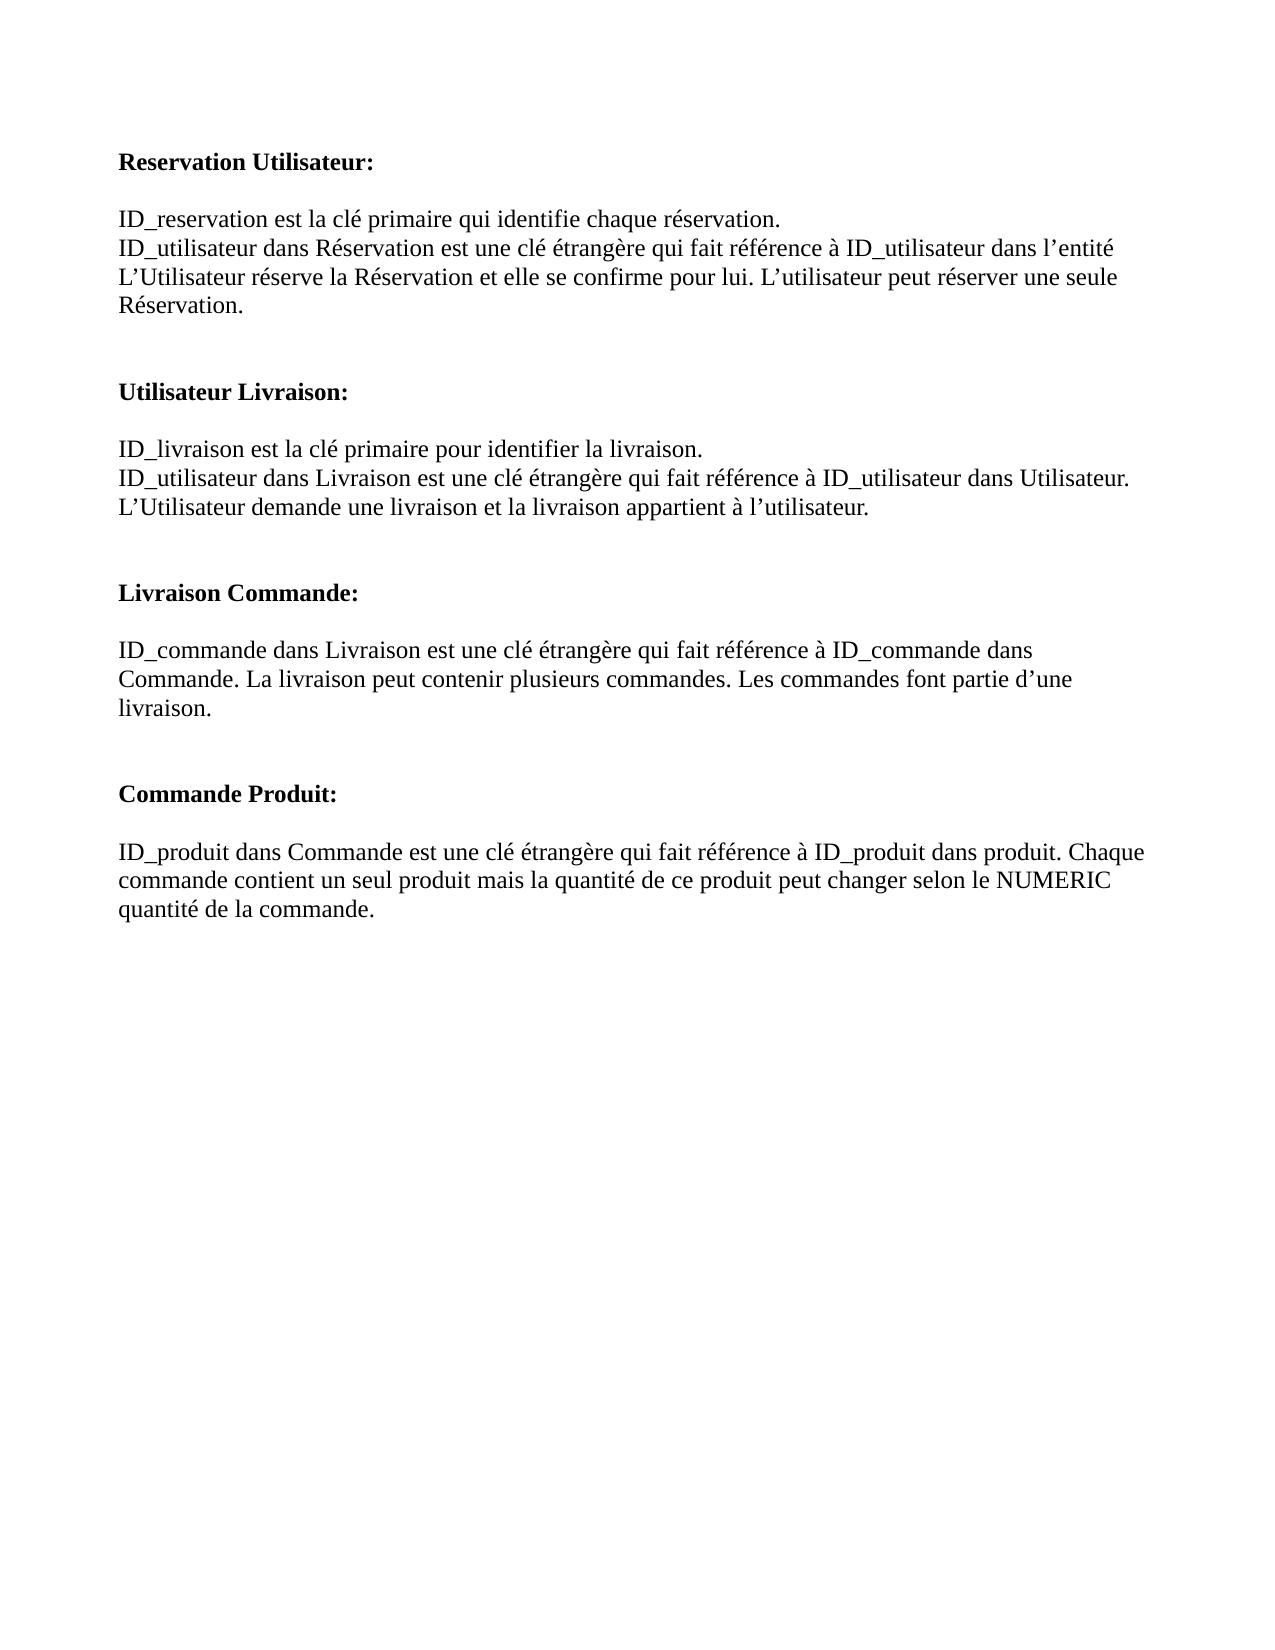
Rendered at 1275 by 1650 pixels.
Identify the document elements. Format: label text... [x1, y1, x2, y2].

text ID_produit dans Commande est une clé étrangère qui fait référence à ID_produit dans produit. Chaque commande contient un seul produit mais la quantité de ce produit peut changer selon le NUMERIC quantité de la commande. [118, 837, 1157, 923]
text ID_reservation est la clé primaire qui identifie chaque réservation. [118, 204, 1157, 233]
text ID_livraison est la clé primaire pour identifier la livraison. [118, 434, 1157, 463]
text ID_utilisateur dans Livraison est une clé étrangère qui fait référence à ID_utilisateur dans Utilisateur. L’Utilisateur demande une livraison et la livraison appartient à l’utilisateur. [118, 463, 1157, 521]
text Utilisateur Livraison: [118, 377, 1157, 406]
text Livraison Commande: [118, 578, 1157, 607]
text Reservation Utilisateur: [118, 147, 1157, 176]
text ID_utilisateur dans Réservation est une clé étrangère qui fait référence à ID_utilisateur dans l’entité L’Utilisateur réserve la Réservation et elle se confirme pour lui. L’utilisateur peut réserver une seule Réservation. [118, 233, 1157, 319]
text ID_commande dans Livraison est une clé étrangère qui fait référence à ID_commande dans Commande. La livraison peut contenir plusieurs commandes. Les commandes font partie d’une livraison. [118, 636, 1157, 722]
text Commande Produit: [118, 779, 1157, 808]
